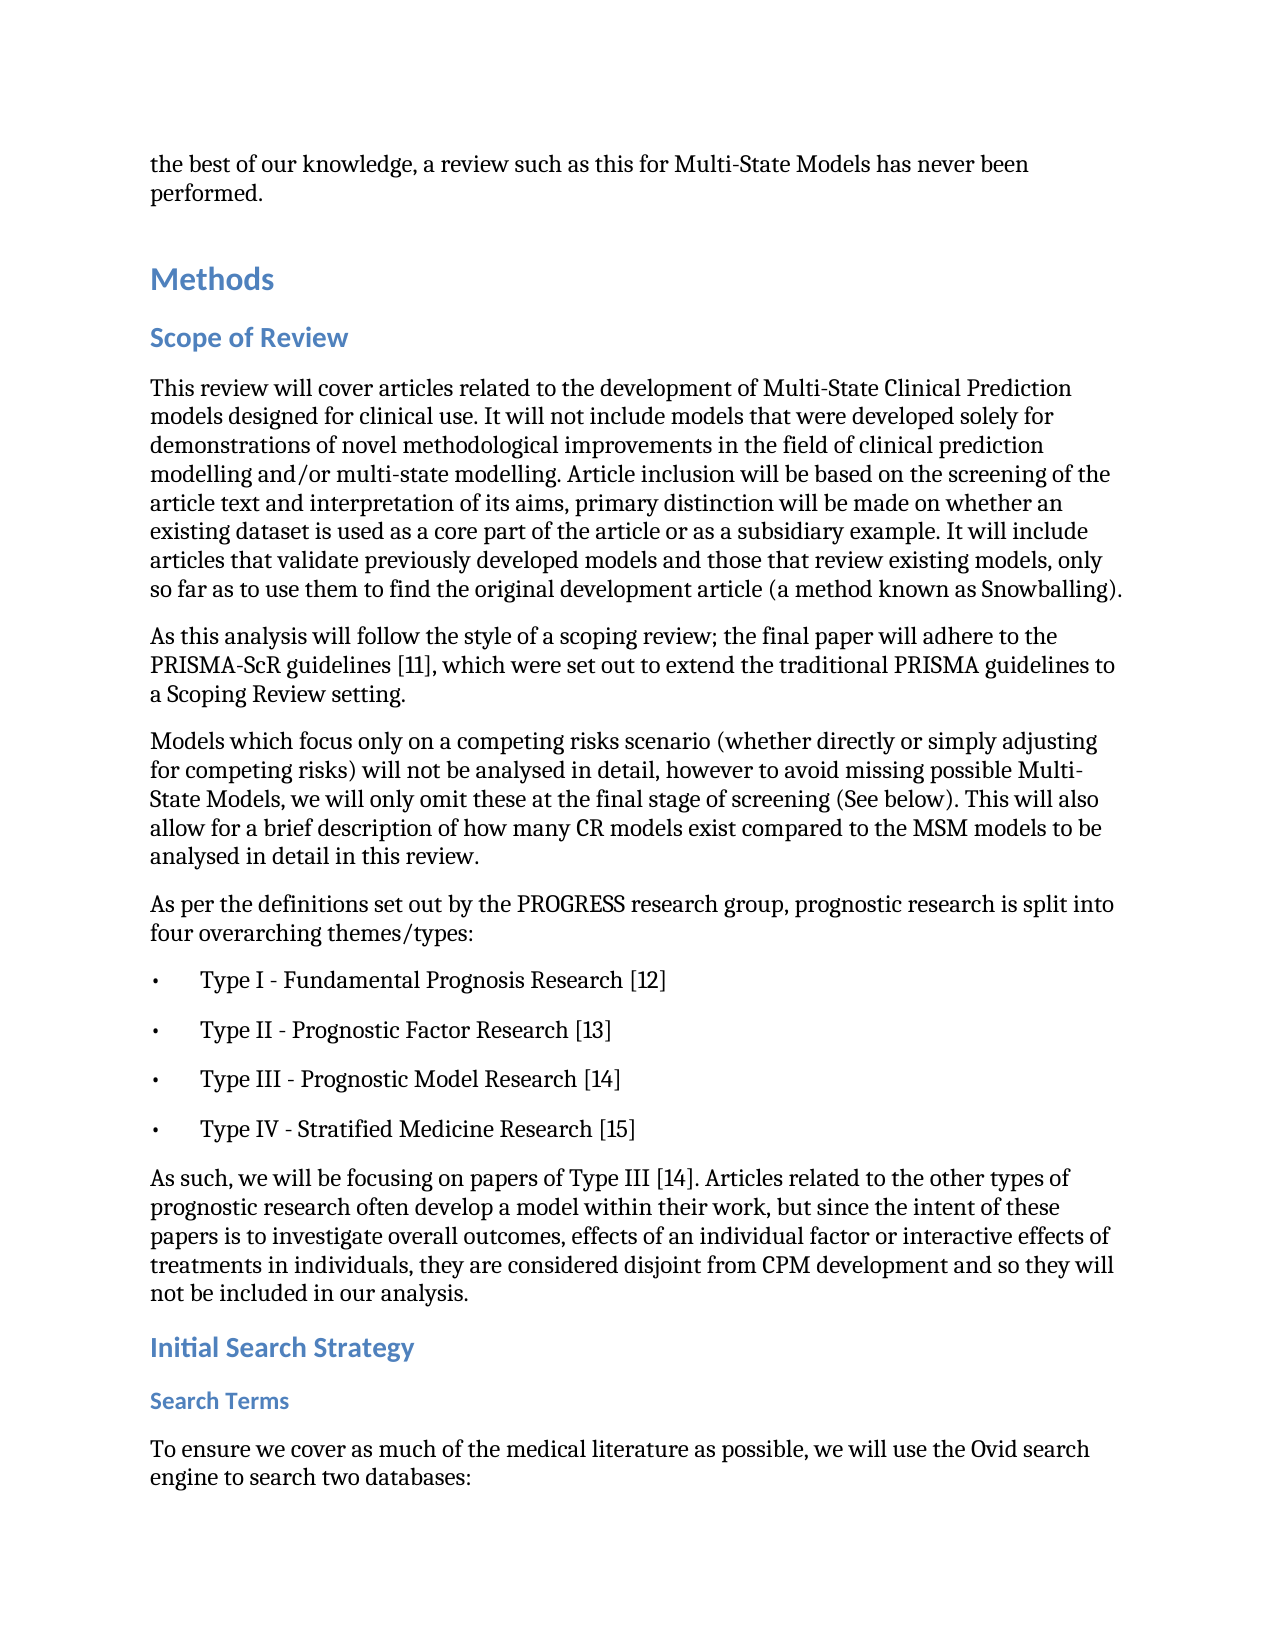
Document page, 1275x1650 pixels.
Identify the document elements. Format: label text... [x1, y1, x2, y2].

subtitle Scope of Review [150, 319, 1125, 355]
list Type II - Prognostic Factor Research [13] [150, 1016, 1125, 1044]
text To ensure we cover as much of the medical literature as possible, we will use the Ovid search engine to search two databases: [150, 1434, 1125, 1492]
subtitle Methods [150, 257, 1125, 298]
subtitle Initial Search Strategy [150, 1329, 1125, 1364]
text Models which focus only on a competing risks scenario (whether directly or simply adjusting for competing risks) will not be analysed in detail, however to avoid missing possible Multi-State Models, we will only omit these at the final stage of screening (See below). This will also allow for a brief description of how many CR models exist compared to the MSM models to be analysed in detail in this review. [150, 727, 1125, 871]
text This review will cover articles related to the development of Multi-State Clinical Prediction models designed for clinical use. It will not include models that were developed solely for demonstrations of novel methodological improvements in the field of clinical prediction modelling and/or multi-state modelling. Article inclusion will be based on the screening of the article text and interpretation of its aims, primary distinction will be made on whether an existing dataset is used as a core part of the article or as a subsidiary example. It will include articles that validate previously developed models and those that review existing models, only so far as to use them to find the original development article (a method known as Snowballing). [150, 373, 1125, 603]
text As this analysis will follow the style of a scoping review; the final paper will adhere to the PRISMA-ScR guidelines [11], which were set out to extend the traditional PRISMA guidelines to a Scoping Review setting. [150, 622, 1125, 708]
text As such, we will be focusing on papers of Type III [14]. Articles related to the other types of prognostic research often develop a model within their work, but since the intent of these papers is to investigate overall outcomes, effects of an individual factor or interactive effects of treatments in individuals, they are considered disjoint from CPM development and so they will not be included in our analysis. [150, 1164, 1125, 1308]
list Type I - Fundamental Prognosis Research [12] [150, 966, 1125, 995]
text As per the definitions set out by the PROGRESS research group, prognostic research is split into four overarching themes/types: [150, 890, 1125, 947]
list Type III - Prognostic Model Research [14] [150, 1065, 1125, 1094]
subtitle Search Terms [150, 1385, 1125, 1416]
list Type IV - Stratified Medicine Research [15] [150, 1115, 1125, 1143]
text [150, 150, 1125, 207]
